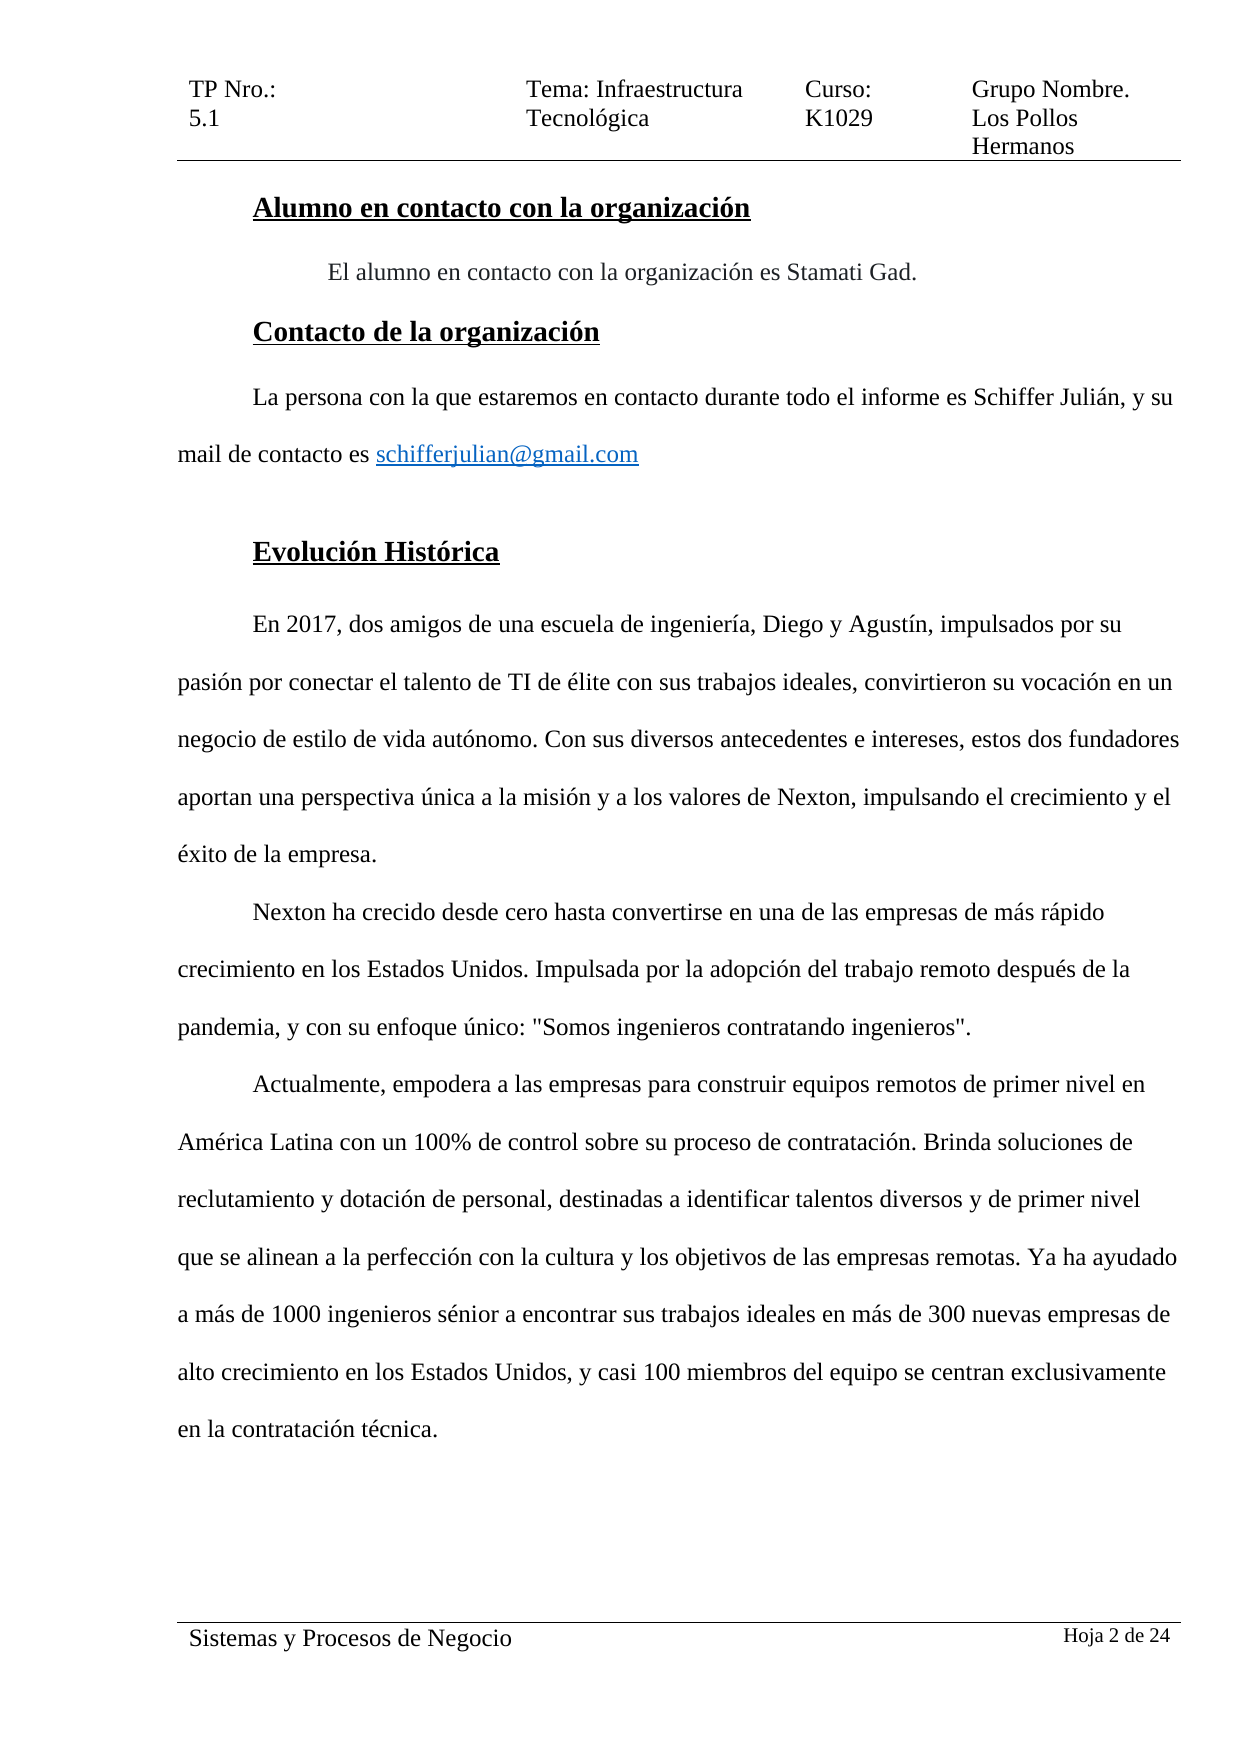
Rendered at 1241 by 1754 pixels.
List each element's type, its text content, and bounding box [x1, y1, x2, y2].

subtitle Contacto de la organización [177, 314, 1181, 348]
text Nexton ha crecido desde cero hasta convertirse en una de las empresas de más rápido crecimiento en los Estados Unidos. Impulsada por la adopción del trabajo remoto después de la pandemia, y con su enfoque único: "Somos ingenieros contratando ingenieros". [177, 897, 1181, 1041]
text Actualmente, empodera a las empresas para construir equipos remotos de primer nivel en América Latina con un 100% de control sobre su proceso de contratación. Brinda soluciones de reclutamiento y dotación de personal, destinadas a identificar talentos diversos y de primer nivel que se alinean a la perfección con la cultura y los objetivos de las empresas remotas. Ya ha ayudado a más de 1000 ingenieros sénior a encontrar sus trabajos ideales en más de 300 nuevas empresas de alto crecimiento en los Estados Unidos, y casi 100 miembros del equipo se centran exclusivamente en la contratación técnica. [177, 1069, 1181, 1443]
text La persona con la que estaremos en contacto durante todo el informe es Schiffer Julián, y su mail de contacto es schifferjulian@gmail.com [177, 382, 1181, 468]
text En 2017, dos amigos de una escuela de ingeniería, Diego y Agustín, impulsados por su pasión por conectar el talento de TI de élite con sus trabajos ideales, convirtieron su vocación en un negocio de estilo de vida autónomo. Con sus diversos antecedentes e intereses, estos dos fundadores aportan una perspectiva única a la misión y a los valores de Nexton, impulsando el crecimiento y el éxito de la empresa. [177, 609, 1181, 868]
subtitle Evolución Histórica [177, 534, 1181, 568]
text El alumno en contacto con la organización es Stamati Gad. [252, 257, 1181, 286]
subtitle Alumno en contacto con la organización [177, 190, 1181, 223]
